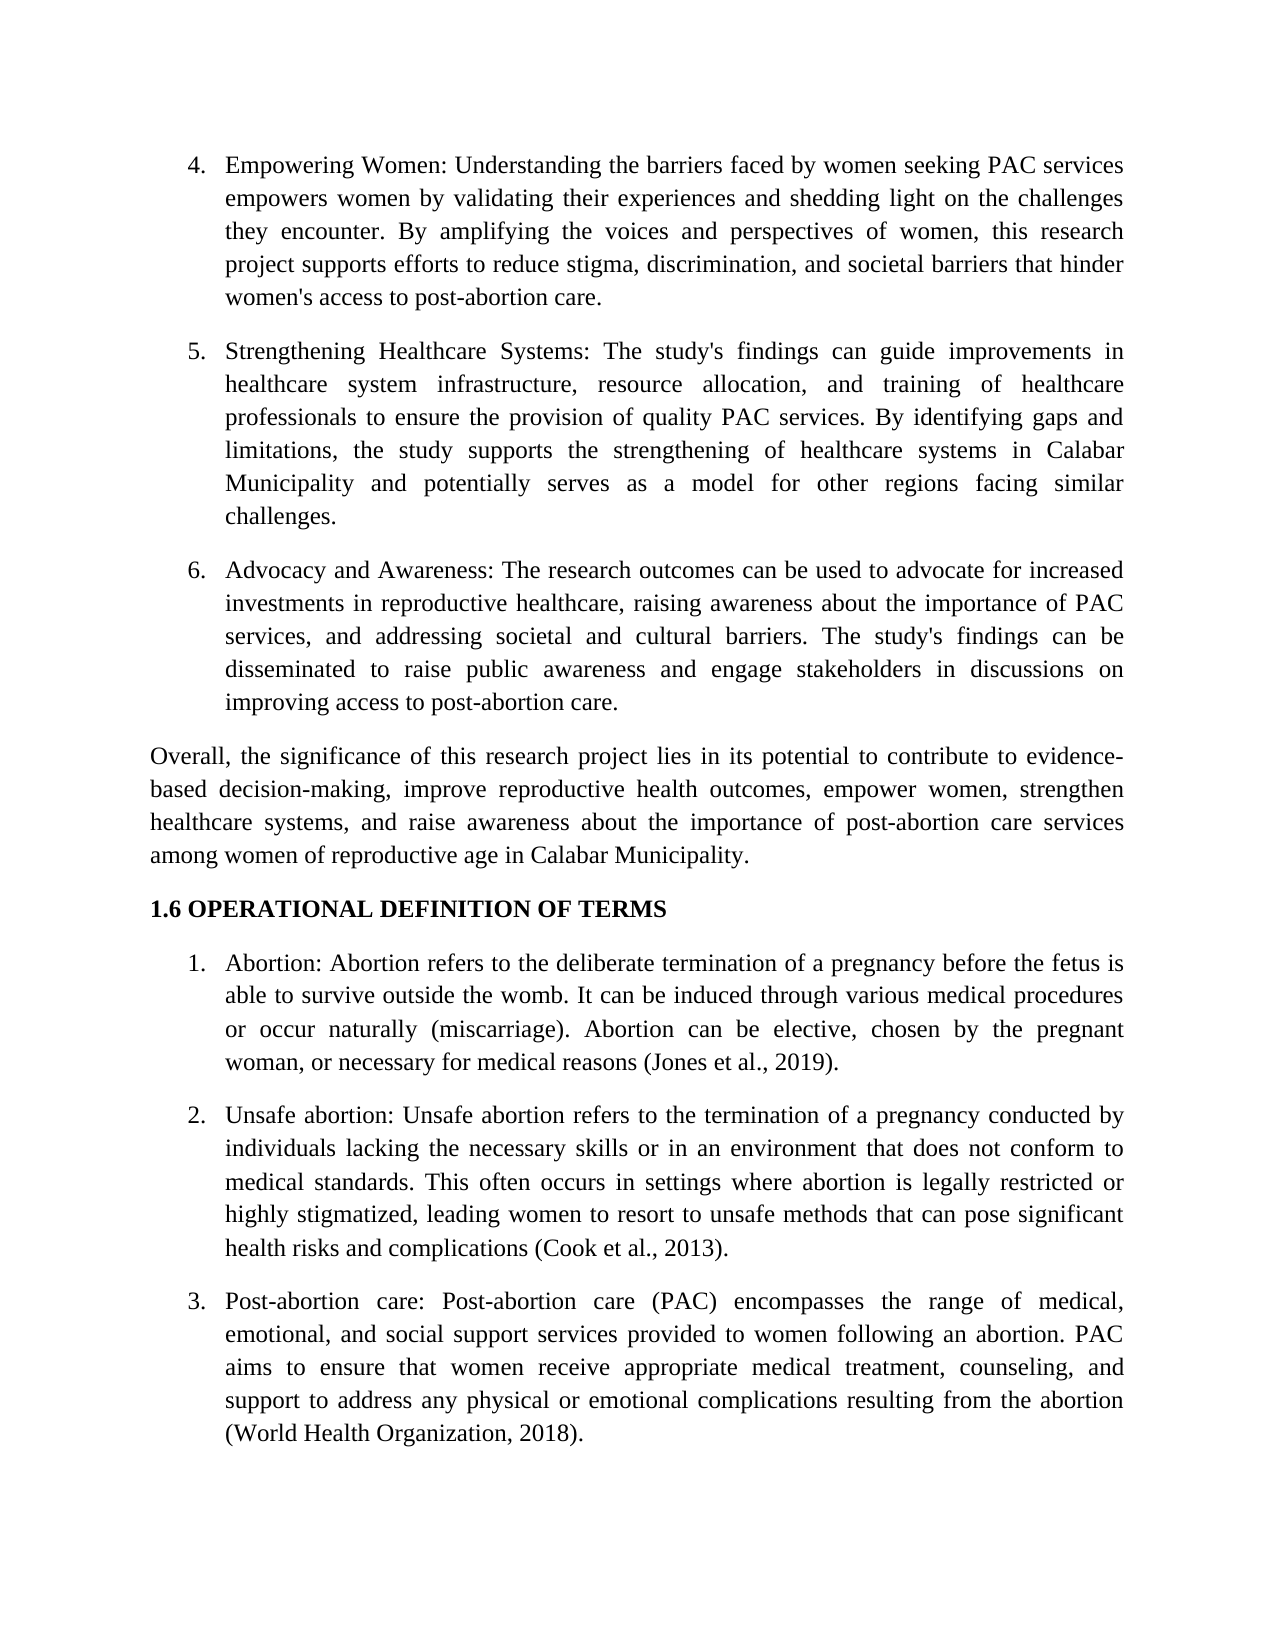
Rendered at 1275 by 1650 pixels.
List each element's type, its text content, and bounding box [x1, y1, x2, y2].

text 1.6 OPERATIONAL DEFINITION OF TERMS [150, 894, 1125, 922]
list Unsafe abortion: Unsafe abortion refers to the termination of a pregnancy conducted by individuals lacking the necessary skills or in an environment that does not conform to medical standards. This often occurs in settings where abortion is legally restricted or highly stigmatized, leading women to resort to unsafe methods that can pose significant health risks and complications (Cook et al., 2013). [187, 1101, 1125, 1261]
list Advocacy and Awareness: The research outcomes can be used to advocate for increased investments in reproductive healthcare, raising awareness about the importance of PAC services, and addressing societal and cultural barriers. The study's findings can be disseminated to raise public awareness and engage stakeholders in discussions on improving access to post-abortion care. [187, 555, 1125, 716]
text Overall, the significance of this research project lies in its potential to contribute to evidence-based decision-making, improve reproductive health outcomes, empower women, strengthen healthcare systems, and raise awareness about the importance of post-abortion care services among women of reproductive age in Calabar Municipality. [150, 741, 1125, 869]
list Empowering Women: Understanding the barriers faced by women seeking PAC services empowers women by validating their experiences and shedding light on the challenges they encounter. By amplifying the voices and perspectives of women, this research project supports efforts to reduce stigma, discrimination, and societal barriers that hinder women's access to post-abortion care. [187, 150, 1125, 311]
list Abortion: Abortion refers to the deliberate termination of a pregnancy before the fetus is able to survive outside the womb. It can be induced through various medical procedures or occur naturally (miscarriage). Abortion can be elective, chosen by the pregnant woman, or necessary for medical reasons (Jones et al., 2019). [187, 948, 1125, 1075]
list Strengthening Healthcare Systems: The study's findings can guide improvements in healthcare system infrastructure, resource allocation, and training of healthcare professionals to ensure the provision of quality PAC services. By identifying gaps and limitations, the study supports the strengthening of healthcare systems in Calabar Municipality and potentially serves as a model for other regions facing similar challenges. [187, 336, 1125, 530]
list Post-abortion care: Post-abortion care (PAC) encompasses the range of medical, emotional, and social support services provided to women following an abortion. PAC aims to ensure that women receive appropriate medical treatment, counseling, and support to address any physical or emotional complications resulting from the abortion (World Health Organization, 2018). [187, 1286, 1125, 1447]
